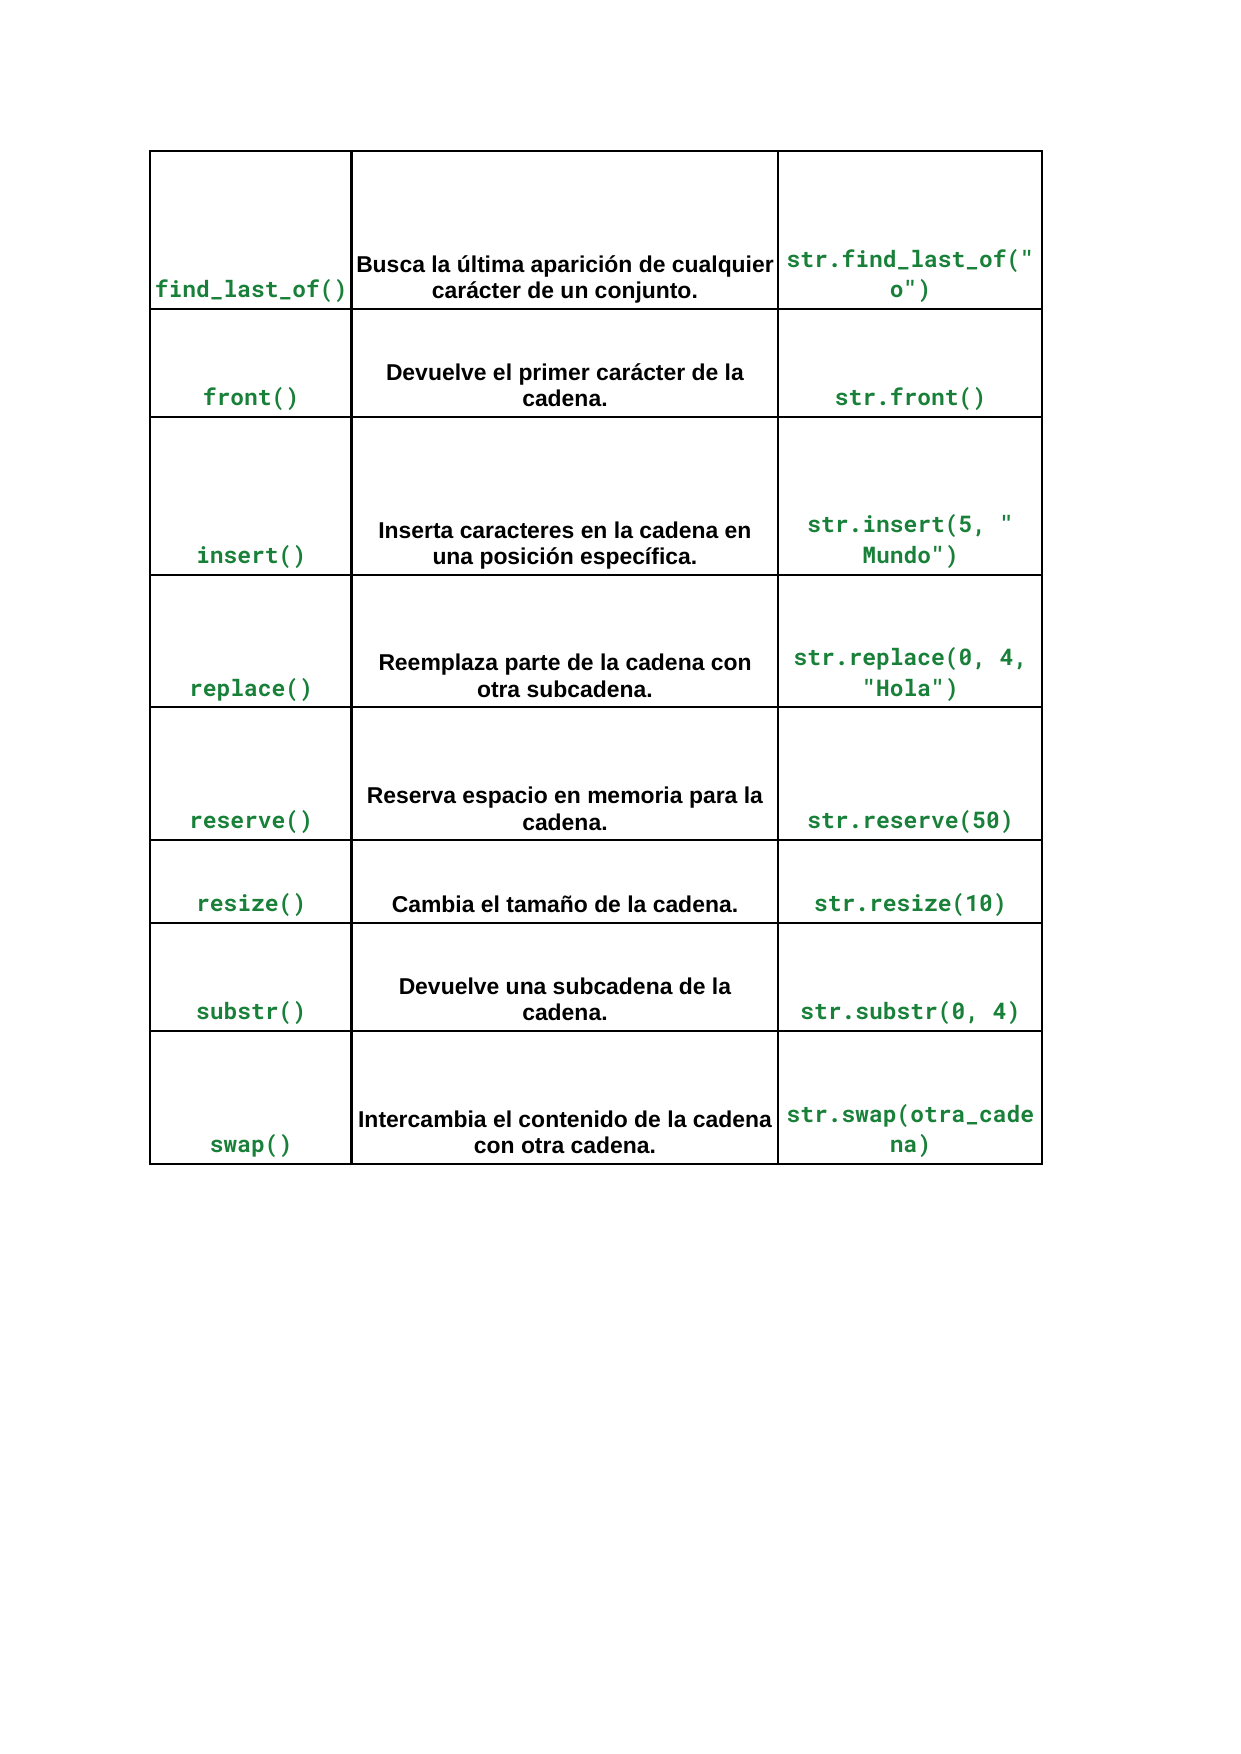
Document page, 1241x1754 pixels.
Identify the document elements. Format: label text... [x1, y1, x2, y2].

table_cell Cambia el tamaño de la cadena. [353, 841, 777, 922]
table_cell front() [151, 310, 350, 416]
table_cell str.resize(10) [779, 841, 1041, 922]
table_cell find_last_of() [151, 152, 350, 308]
table_cell str.find_last_of("o") [779, 152, 1041, 308]
table_cell Intercambia el contenido de la cadena con otra cadena. [353, 1032, 777, 1162]
table_cell resize() [151, 841, 350, 922]
table_cell Busca la última aparición de cualquier carácter de un conjunto. [353, 152, 777, 308]
table_cell substr() [151, 924, 350, 1030]
table_cell str.replace(0, 4, "Hola") [779, 576, 1041, 706]
table_cell replace() [151, 576, 350, 706]
table_cell swap() [151, 1032, 350, 1162]
table_cell insert() [151, 418, 350, 573]
table_cell str.reserve(50) [779, 708, 1041, 839]
table_cell str.front() [779, 310, 1041, 416]
table_cell Reserva espacio en memoria para la cadena. [353, 708, 777, 839]
table_cell Reemplaza parte de la cadena con otra subcadena. [353, 576, 777, 706]
table_cell str.insert(5, " Mundo") [779, 418, 1041, 573]
table_cell str.substr(0, 4) [779, 924, 1041, 1030]
table_cell Devuelve una subcadena de la cadena. [353, 924, 777, 1030]
table_cell reserve() [151, 708, 350, 839]
table_cell str.swap(otra_cadena) [779, 1032, 1041, 1162]
table_cell Inserta caracteres en la cadena en una posición específica. [353, 418, 777, 573]
table_cell Devuelve el primer carácter de la cadena. [353, 310, 777, 416]
